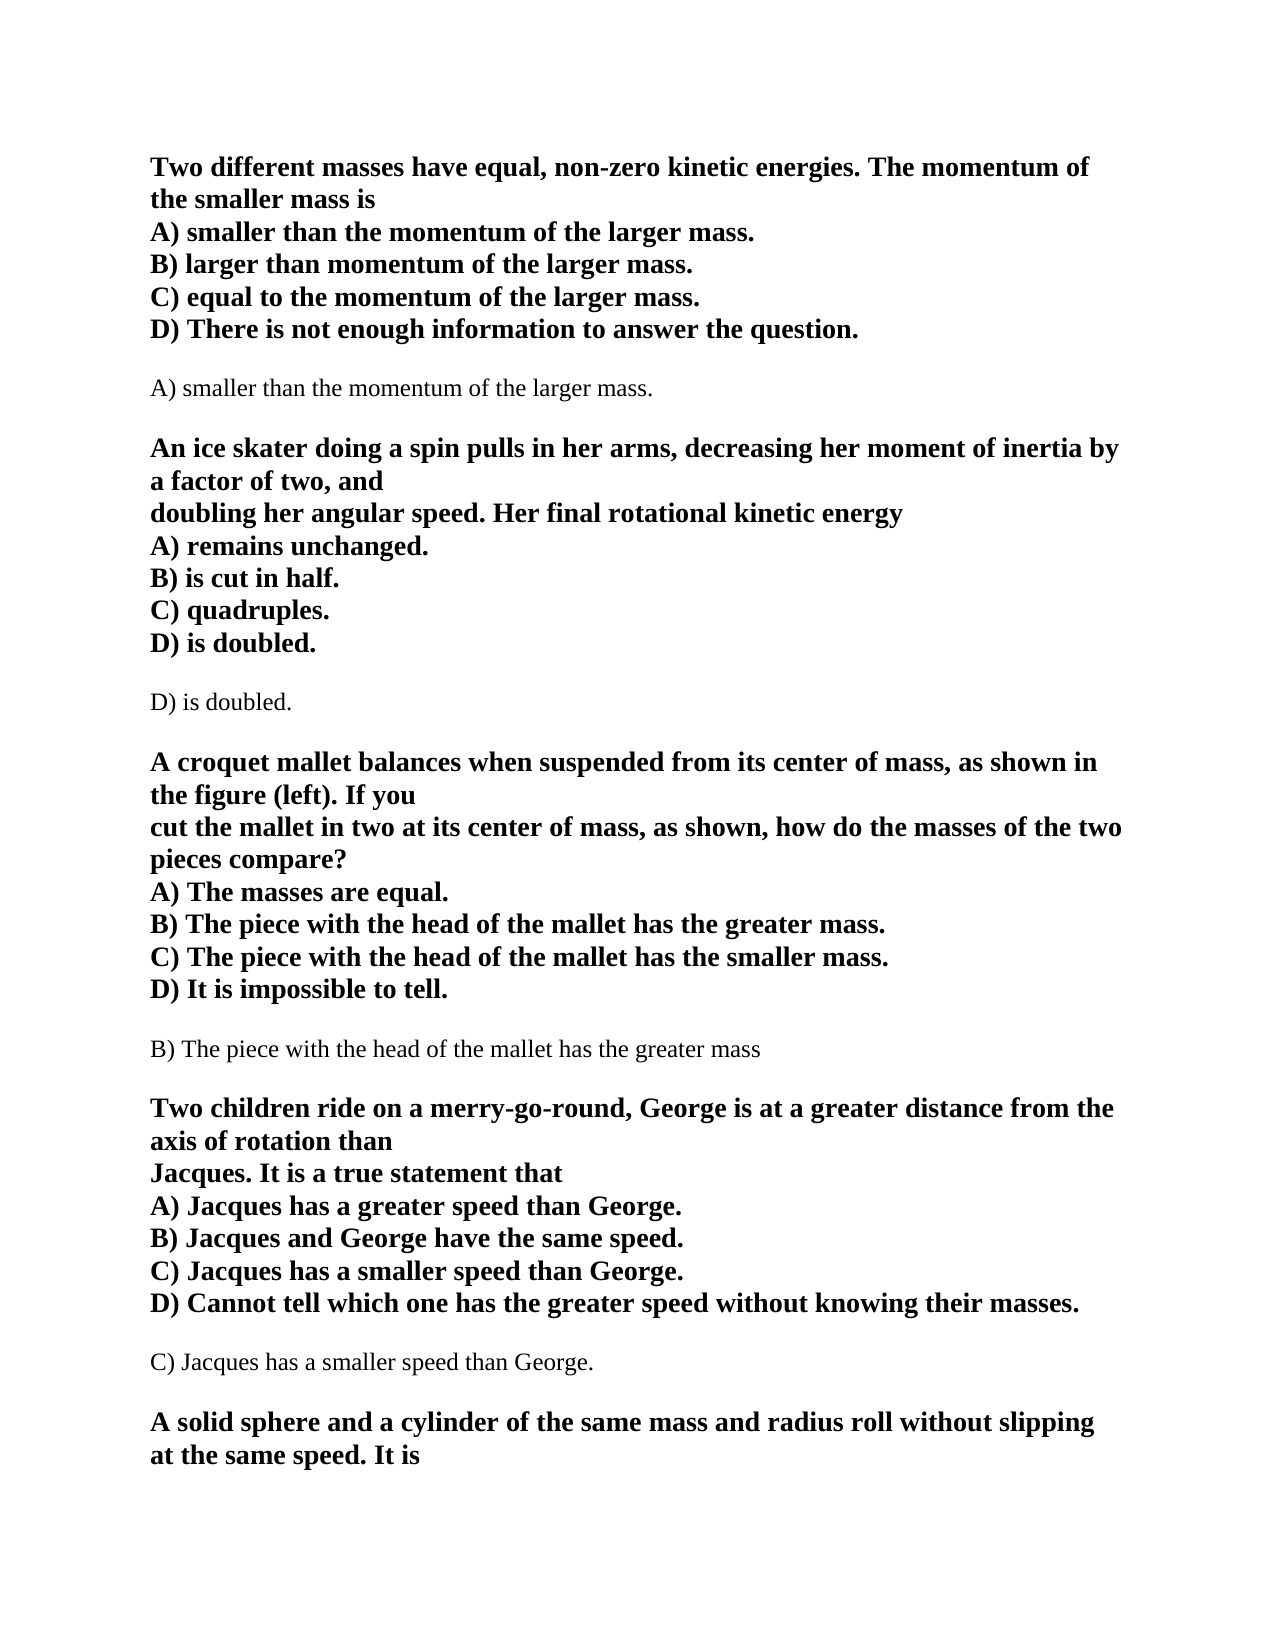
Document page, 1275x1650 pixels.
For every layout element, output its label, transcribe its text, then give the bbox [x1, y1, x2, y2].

text Two different masses have equal, non-zero kinetic energies. The momentum of the smaller mass is A) smaller than the momentum of the larger mass. B) larger than momentum of the larger mass. C) equal to the momentum of the larger mass. D) There is not enough information to answer the question. [150, 150, 1125, 344]
text C) Jacques has a smaller speed than George. [150, 1347, 1125, 1376]
text A) smaller than the momentum of the larger mass. [150, 373, 1125, 402]
text Two children ride on a merry-go-round, George is at a greater distance from the axis of rotation than Jacques. It is a true statement that A) Jacques has a greater speed than George. B) Jacques and George have the same speed. C) Jacques has a smaller speed than George. D) Cannot tell which one has the greater speed without knowing their masses. [150, 1092, 1125, 1318]
text A croquet mallet balances when suspended from its center of mass, as shown in the figure (left). If you cut the mallet in two at its center of mass, as shown, how do the masses of the two pieces compare? A) The masses are equal. B) The piece with the head of the mallet has the greater mass. C) The piece with the head of the mallet has the smaller mass. D) It is impossible to tell. [150, 745, 1125, 1004]
text D) is doubled. [150, 687, 1125, 716]
text An ice skater doing a spin pulls in her arms, decreasing her moment of inertia by a factor of two, and doubling her angular speed. Her final rotational kinetic energy A) remains unchanged. B) is cut in half. C) quadruples. D) is doubled. [150, 431, 1125, 658]
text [150, 1405, 1125, 1470]
text B) The piece with the head of the mallet has the greater mass [150, 1034, 1125, 1062]
